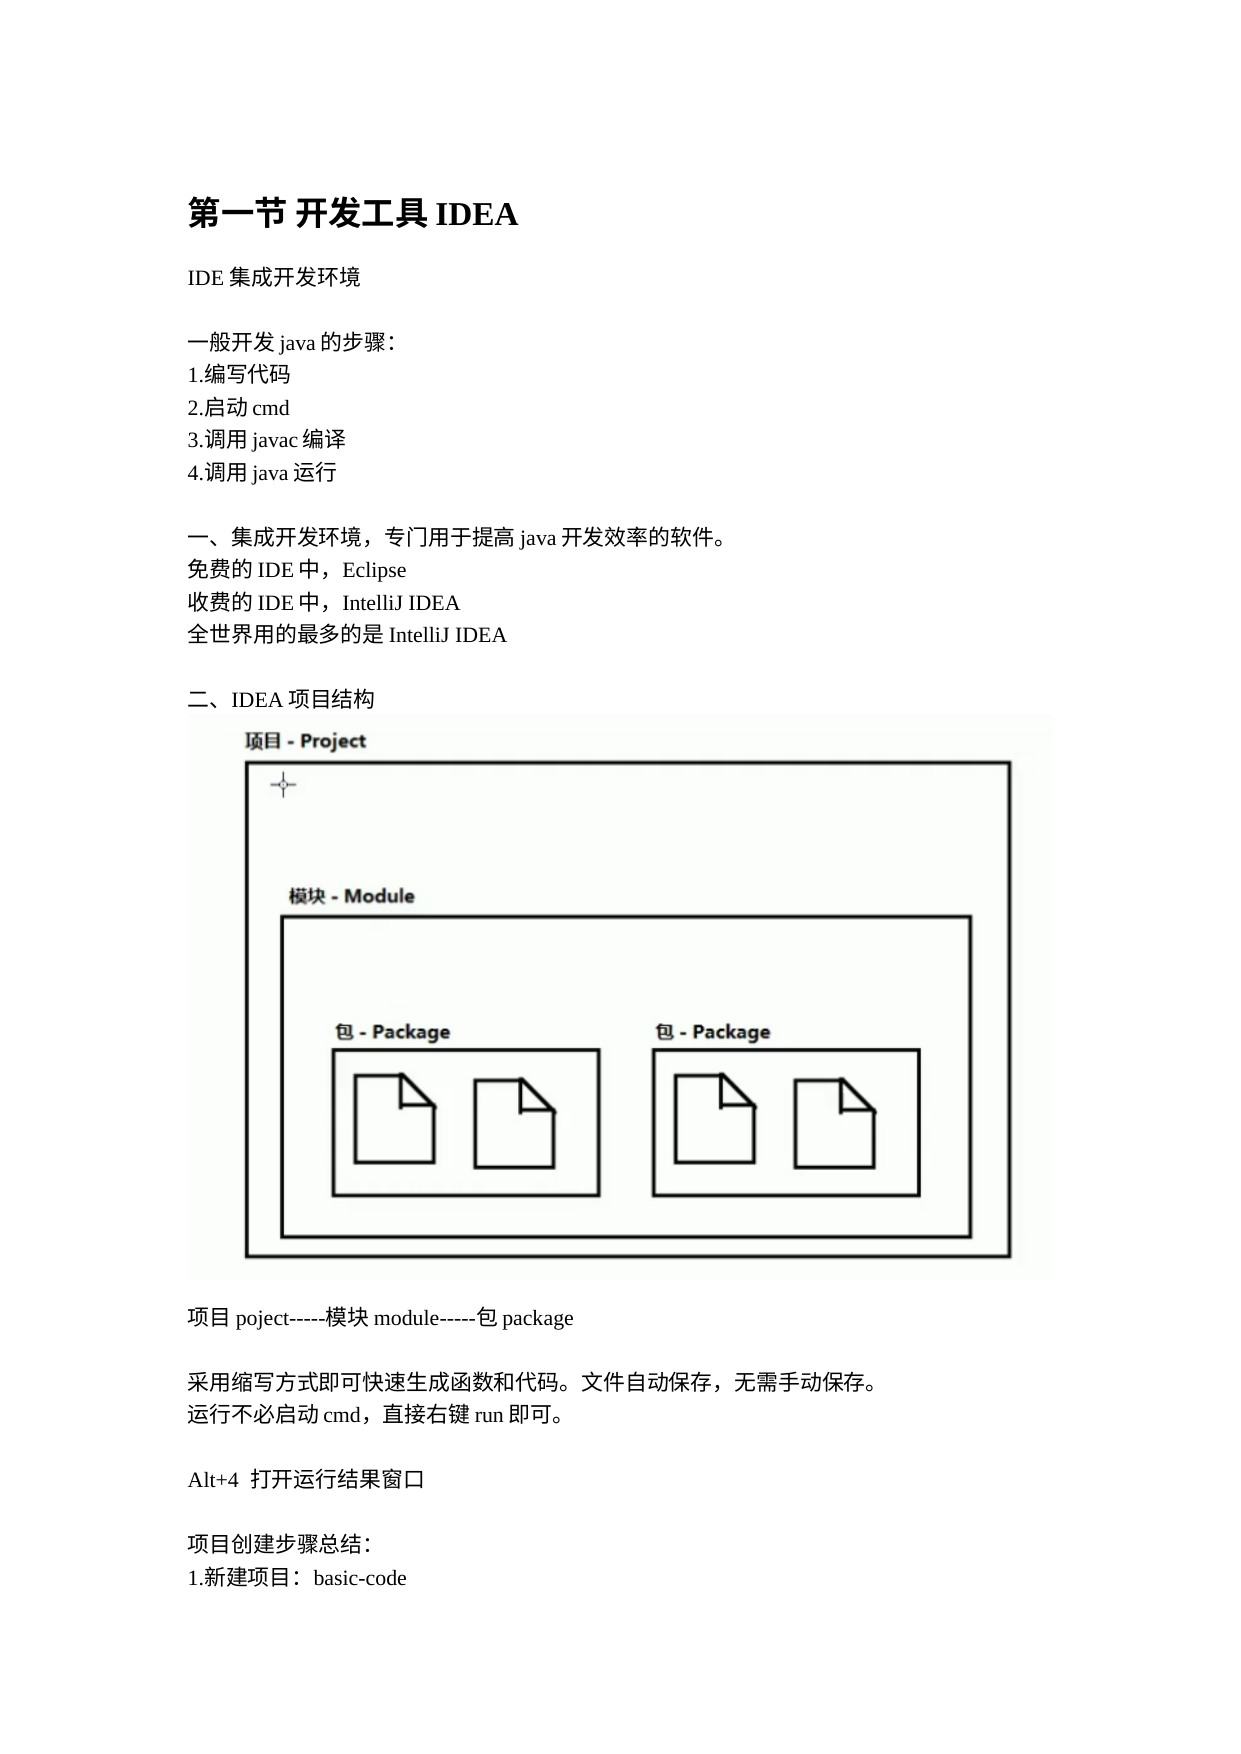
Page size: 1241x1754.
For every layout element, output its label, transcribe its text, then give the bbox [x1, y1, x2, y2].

text 一般开发java的步骤： [187, 324, 1053, 357]
text IDE 集成开发环境 [187, 259, 1053, 292]
text 4.调用java运行 [187, 454, 1053, 487]
text 采用缩写方式即可快速生成函数和代码。文件自动保存，无需手动保存。 [187, 1364, 1053, 1397]
picture [187, 714, 1053, 1280]
text 2.启动cmd [187, 389, 1053, 422]
text 项目创建步骤总结： [187, 1527, 1053, 1559]
text 运行不必启动cmd，直接右键run即可。 [187, 1397, 1053, 1429]
text 全世界用的最多的是IntelliJ IDEA [187, 617, 1053, 649]
text 1.编写代码 [187, 357, 1053, 389]
text Alt+4 打开运行结果窗口 [187, 1462, 1053, 1494]
text 一、集成开发环境，专门用于提高java开发效率的软件。 [187, 519, 1053, 552]
text 免费的IDE中，Eclipse [187, 552, 1053, 584]
text 1.新建项目：basic-code [187, 1559, 1053, 1592]
subtitle 第一节 开发工具IDEA [187, 178, 1053, 243]
text 收费的IDE中，IntelliJ IDEA [187, 584, 1053, 617]
text 二、IDEA项目结构 [187, 682, 1053, 714]
text 3.调用javac编译 [187, 422, 1053, 454]
text 项目poject-----模块module-----包package [187, 1299, 1053, 1332]
